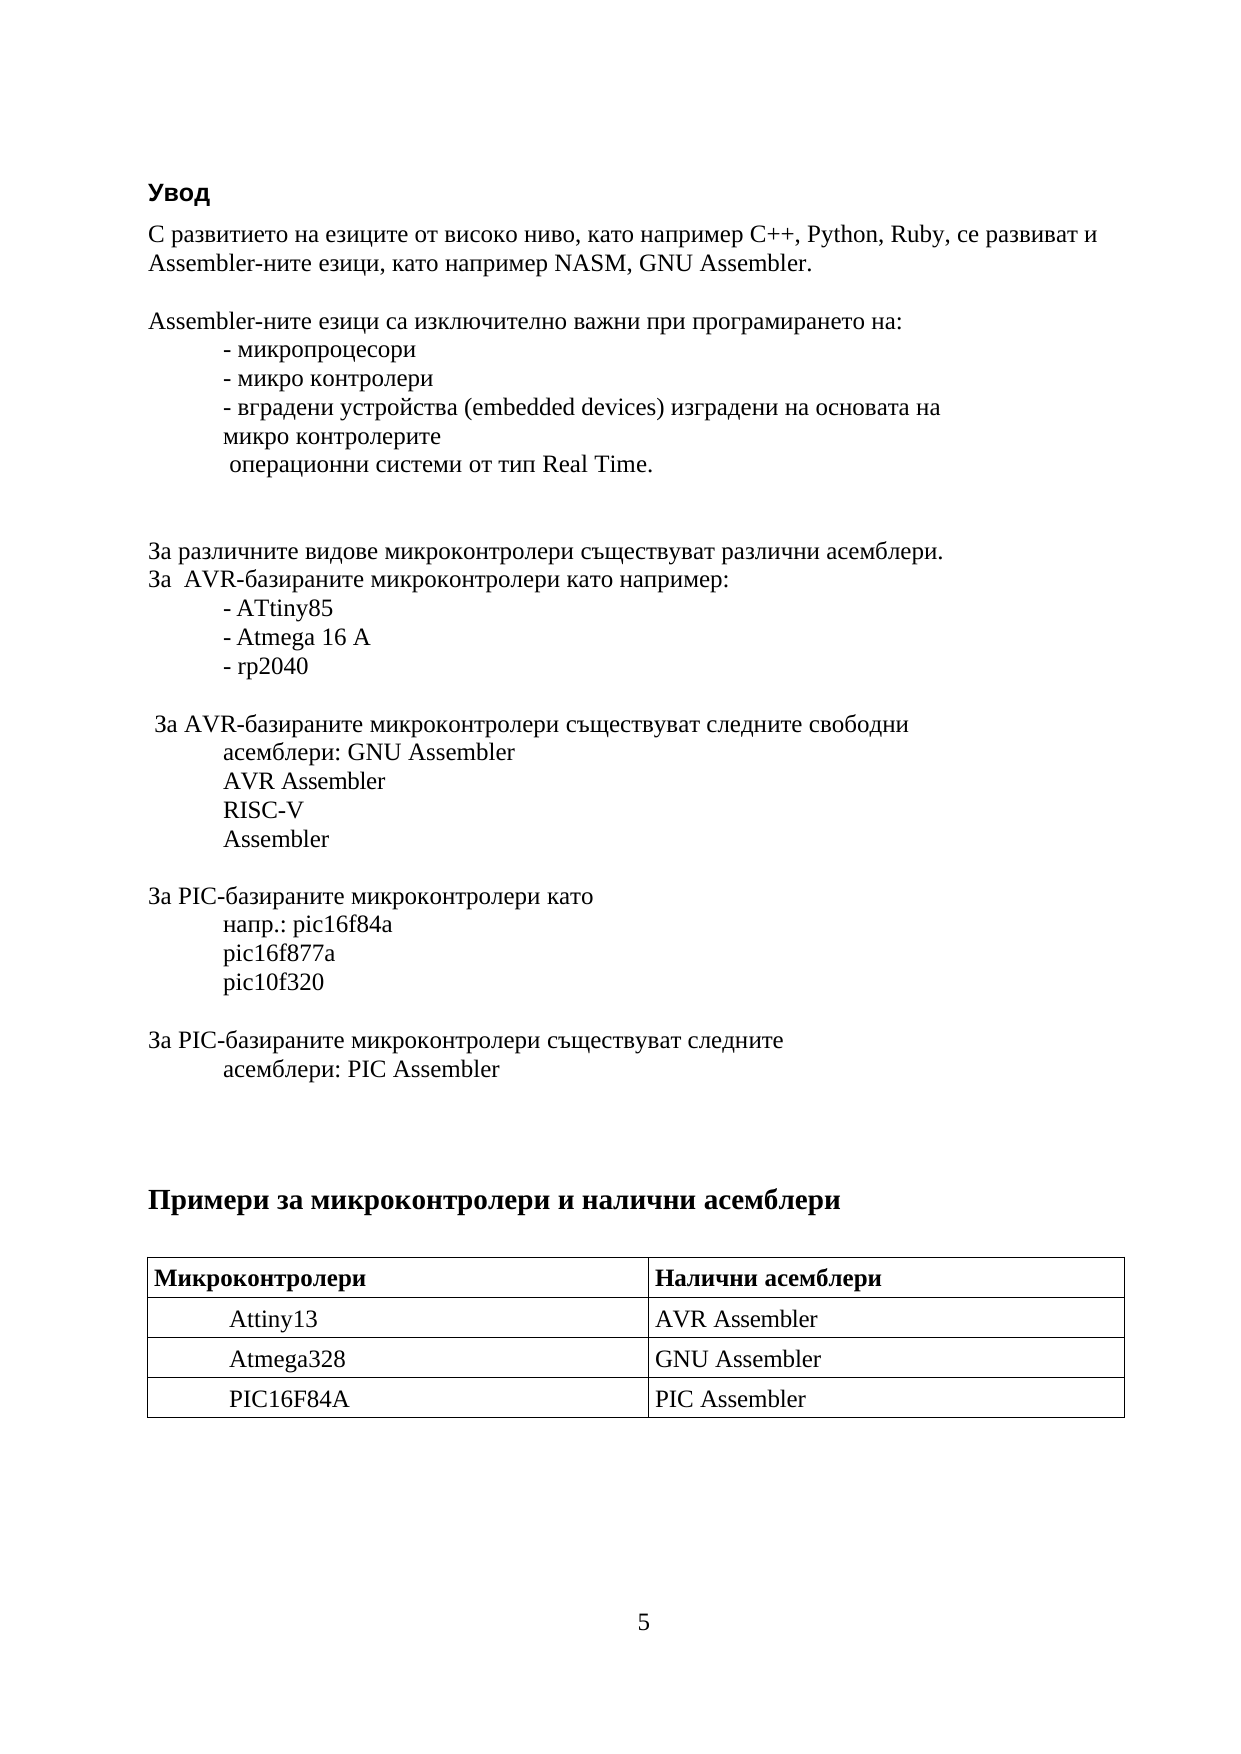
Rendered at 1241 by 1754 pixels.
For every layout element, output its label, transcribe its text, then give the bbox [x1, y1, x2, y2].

text pic16f877a pic10f320 [223, 938, 337, 996]
text AVR Assembler RISC-V Assembler [223, 766, 416, 852]
table_cell Attiny13 [148, 1298, 648, 1337]
subtitle Примери за микроконтролери и налични асемблери [148, 1182, 1234, 1215]
list Atmega 16 A [223, 622, 1234, 651]
table_cell AVR Assembler [649, 1298, 1124, 1337]
list микропроцесори [223, 334, 1234, 363]
table_cell PIC16F84A [148, 1378, 648, 1417]
table_header Налични асемблери [649, 1258, 1124, 1297]
text - rp2040 [223, 651, 1234, 680]
text С развитието на езиците от високо ниво, като например C++, Python, Ruby, се развиват и Assembler-ните езици, като например NASM, GNU Assembler. [148, 219, 1098, 277]
table_header Микроконтролери [148, 1258, 648, 1297]
text За PIC-базираните микроконтролери като напр.: pic16f84a [148, 881, 660, 938]
text За AVR-базираните микроконтролери съществуват следните свободни асемблери: GNU Assembler [154, 709, 1032, 766]
table_cell Atmega328 [148, 1338, 648, 1377]
text Assembler-ните езици са изключително важни при програмирането на: [148, 306, 1234, 334]
text За различните видове микроконтролери съществуват различни асемблери. За AVR-базираните микроконтролери като например: [148, 536, 959, 593]
list вградени устройства (embedded devices) изградени на основата на микро контролерите [223, 392, 1013, 450]
text операционни системи от тип Real Time. [229, 450, 1234, 478]
subtitle Увод [148, 178, 1234, 207]
table_cell PIC Assembler [649, 1378, 1124, 1417]
list ATtiny85 [223, 593, 1234, 622]
table_cell GNU Assembler [649, 1338, 1124, 1377]
text За PIC-базираните микроконтролери съществуват следните асемблери: PIC Assembler [148, 1025, 907, 1082]
list микро контролери [223, 363, 1234, 392]
